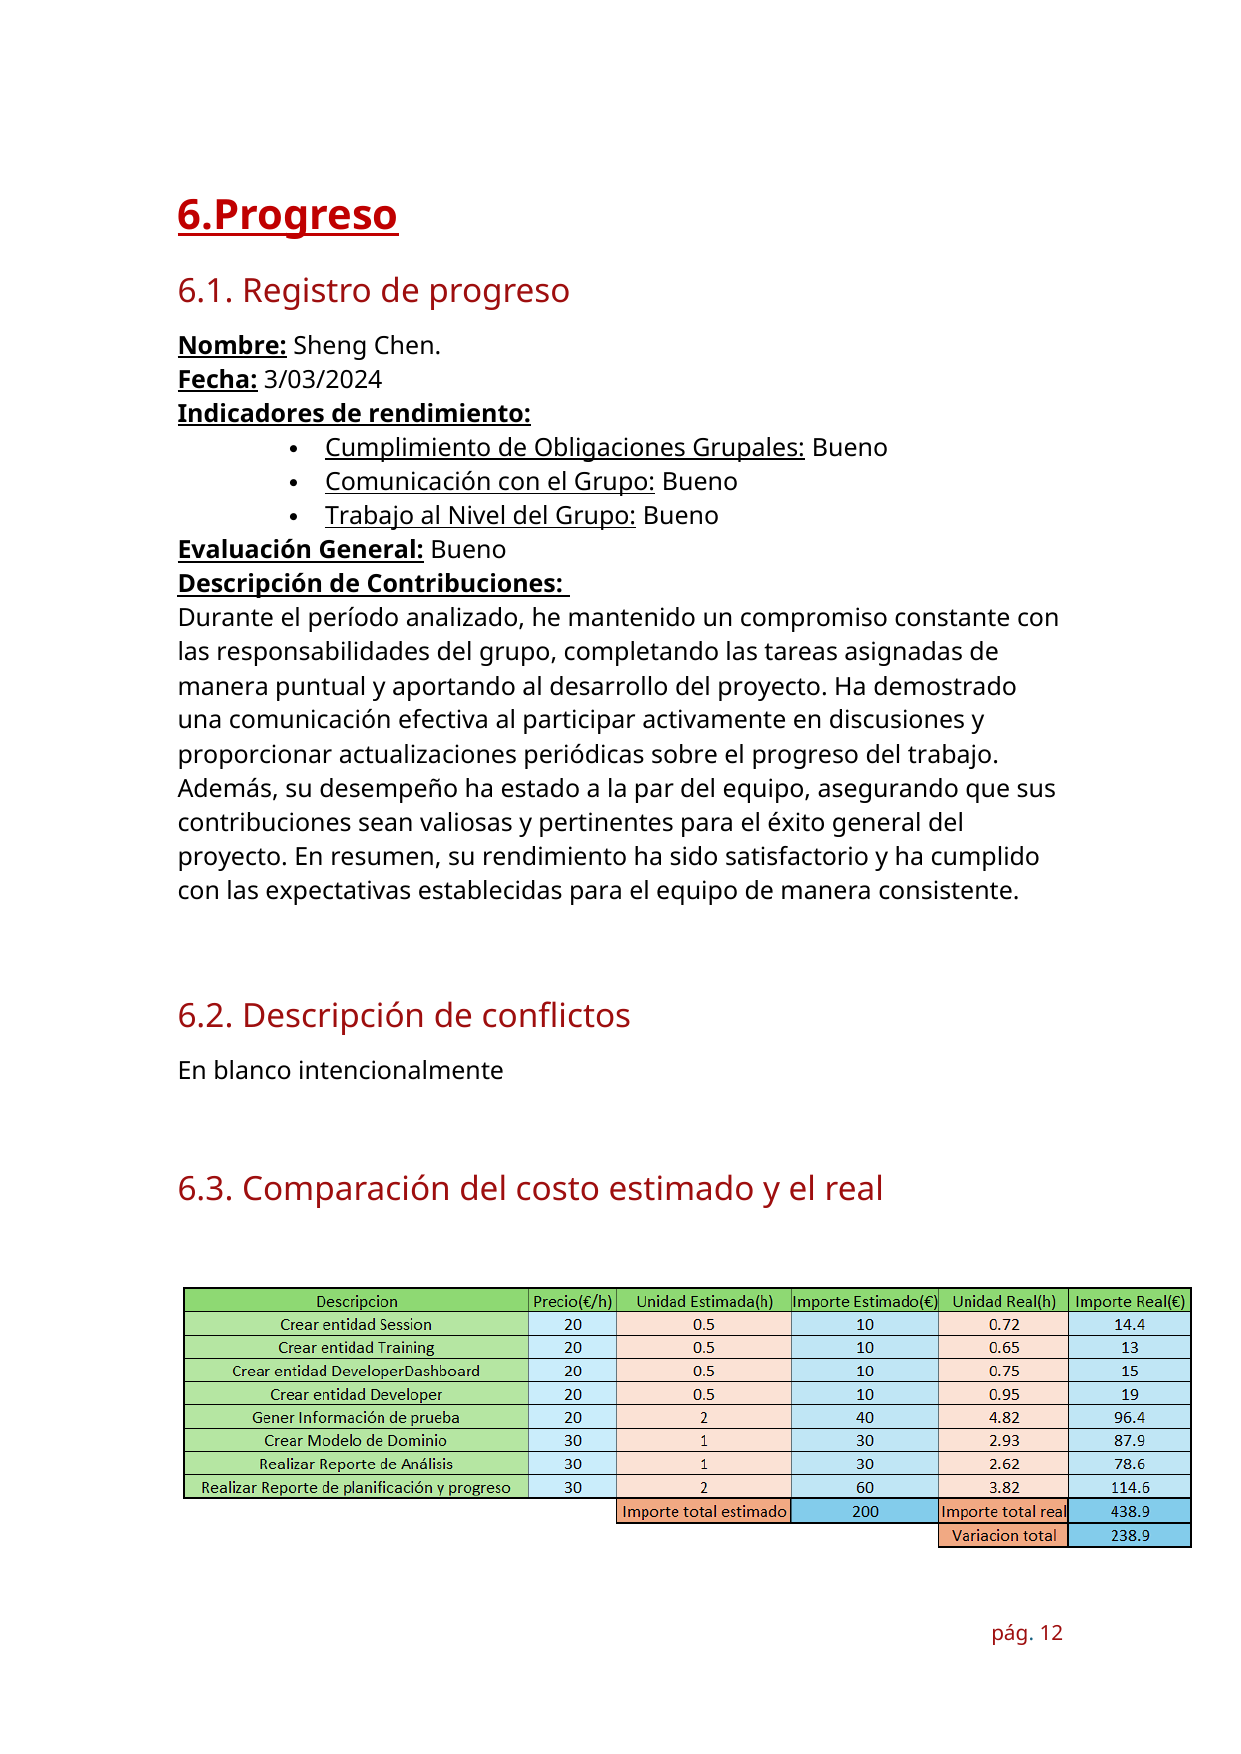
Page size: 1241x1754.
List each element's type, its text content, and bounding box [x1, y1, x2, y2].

list Cumplimiento de Obligaciones Grupales: Bueno [290, 430, 1063, 464]
text Durante el período analizado, he mantenido un compromiso constante con las responsabilidades del grupo, completando las tareas asignadas de manera puntual y aportando al desarrollo del proyecto. Ha demostrado una comunicación efectiva al participar activamente en discusiones y proporcionar actualizaciones periódicas sobre el progreso del trabajo. Además, su desempeño ha estado a la par del equipo, asegurando que sus contribuciones sean valiosas y pertinentes para el éxito general del proyecto. En resumen, su rendimiento ha sido satisfactorio y ha cumplido con las expectativas establecidas para el equipo de manera consistente. [177, 600, 1063, 907]
text Evaluación General: Bueno [177, 532, 1063, 566]
text Nombre: Sheng Chen. [177, 327, 1063, 362]
subtitle 6.3. Comparación del costo estimado y el real [177, 1164, 1063, 1210]
list Comunicación con el Grupo: Bueno [290, 464, 1063, 498]
text Fecha: 3/03/2024 [177, 362, 1063, 396]
subtitle 6.Progreso [177, 185, 1063, 242]
text Descripción de Contribuciones: [177, 566, 1063, 600]
subtitle 6.1. Registro de progreso [177, 267, 1063, 312]
text En blanco intencionalmente [177, 1053, 1063, 1087]
picture [177, 1280, 1202, 1557]
text Indicadores de rendimiento: [177, 396, 1063, 430]
subtitle 6.2. Descripción de conflictos [177, 992, 1063, 1037]
list Trabajo al Nivel del Grupo: Bueno [290, 498, 1063, 532]
